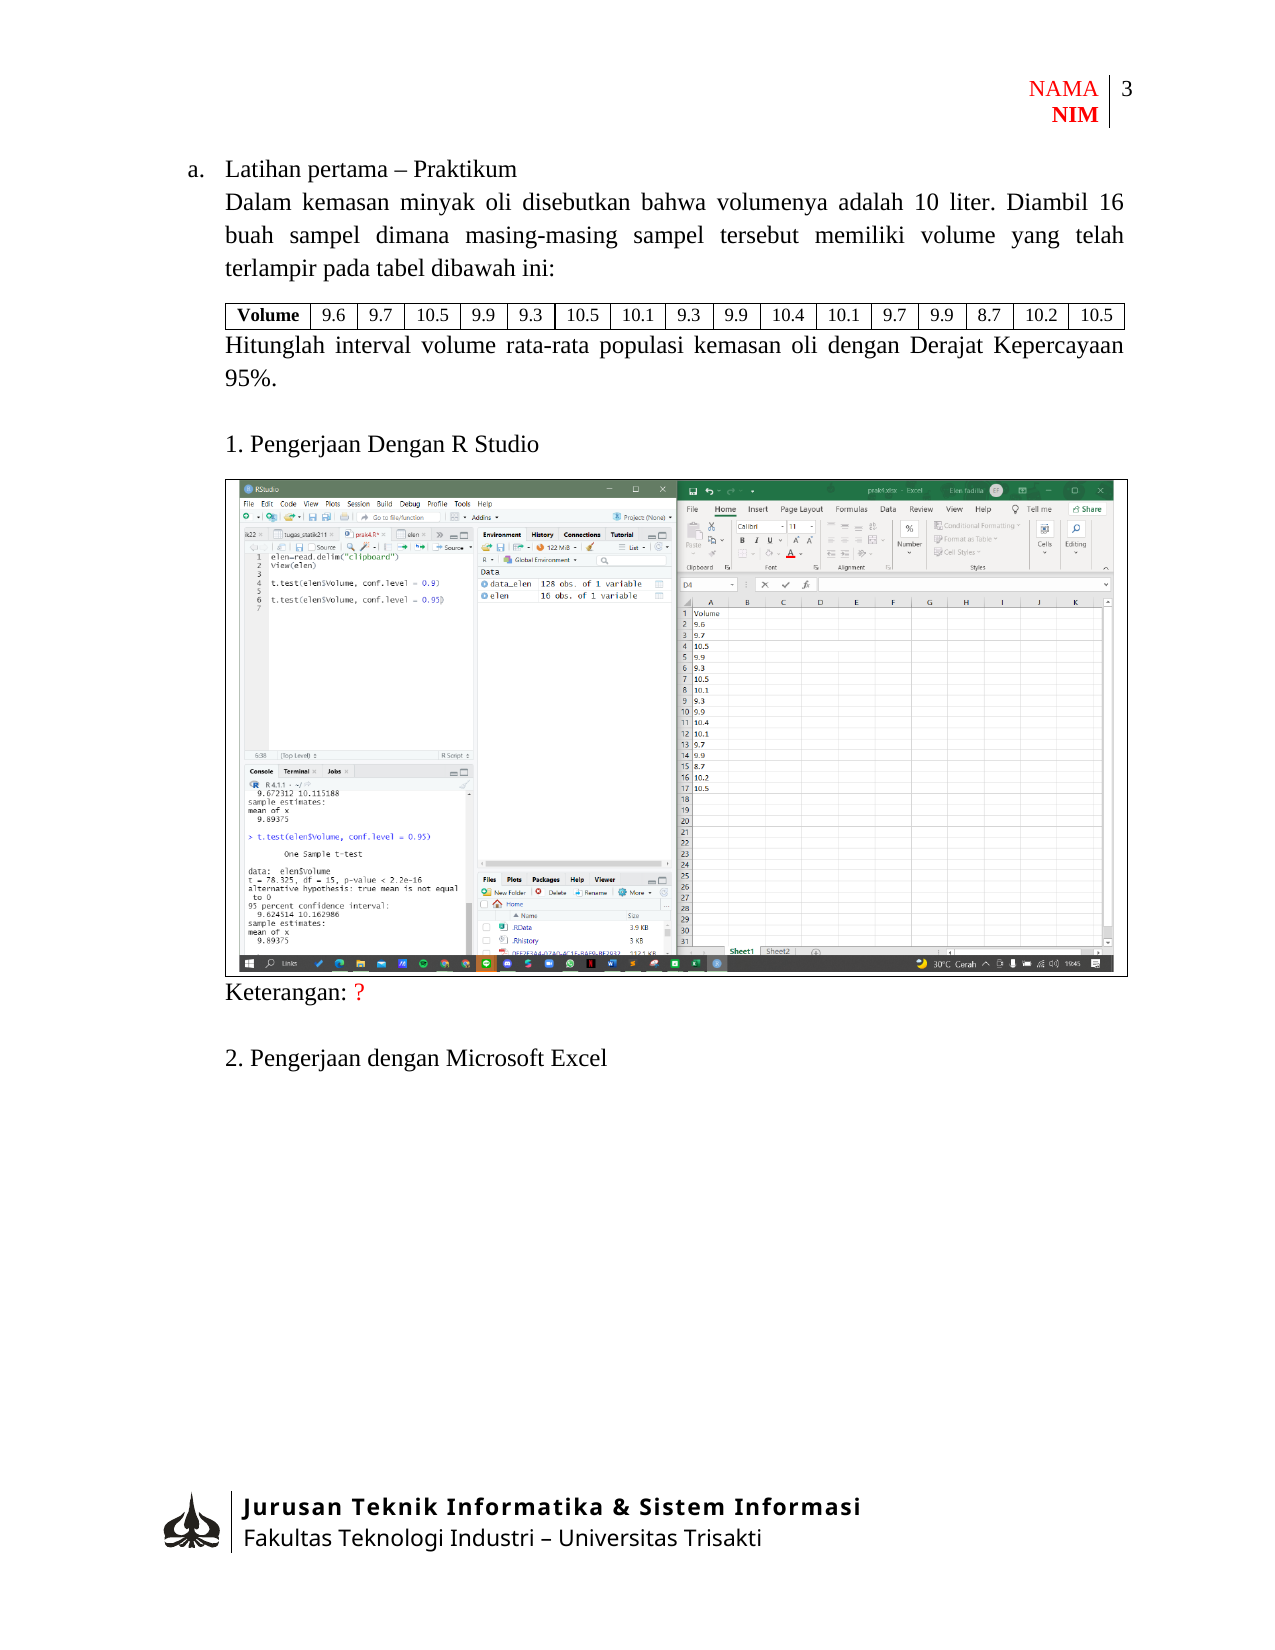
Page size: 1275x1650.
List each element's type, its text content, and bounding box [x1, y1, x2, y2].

table_header 10.1 [611, 304, 665, 329]
list Keterangan: ? [225, 977, 1125, 1006]
table_header 10.1 [817, 304, 871, 329]
list 2. Pengerjaan dengan Microsoft Excel [225, 1043, 1125, 1072]
table_header 10.5 [556, 304, 610, 329]
list Dalam kemasan minyak oli disebutkan bahwa volumenya adalah 10 liter. Diambil 16 buah sampel dimana masing-masing sampel tersebut memiliki volume yang telah terlampir pada tabel dibawah ini: [225, 187, 1125, 282]
table_header 10.5 [1069, 304, 1124, 329]
table_header 9.7 [358, 304, 404, 329]
table_header 9.7 [872, 304, 918, 329]
table_header 8.7 [967, 304, 1013, 329]
table_header 9.9 [714, 304, 760, 329]
table_header Volume [226, 304, 310, 329]
table_header 9.6 [311, 304, 357, 329]
table_header 10.4 [761, 304, 816, 329]
table_header 9.3 [508, 304, 554, 329]
table_header [226, 480, 1127, 976]
list Hitunglah interval volume rata-rata populasi kemasan oli dengan Derajat Kepercayaan 95%. [225, 330, 1125, 392]
table_header 9.3 [666, 304, 713, 329]
table_header 9.9 [919, 304, 966, 329]
table_header 9.9 [461, 304, 507, 329]
table_header 10.5 [405, 304, 460, 329]
picture [239, 480, 1114, 972]
list 1. Pengerjaan Dengan R Studio [225, 429, 1125, 458]
list Latihan pertama – Praktikum [187, 154, 1125, 183]
table_header 10.2 [1014, 304, 1068, 329]
